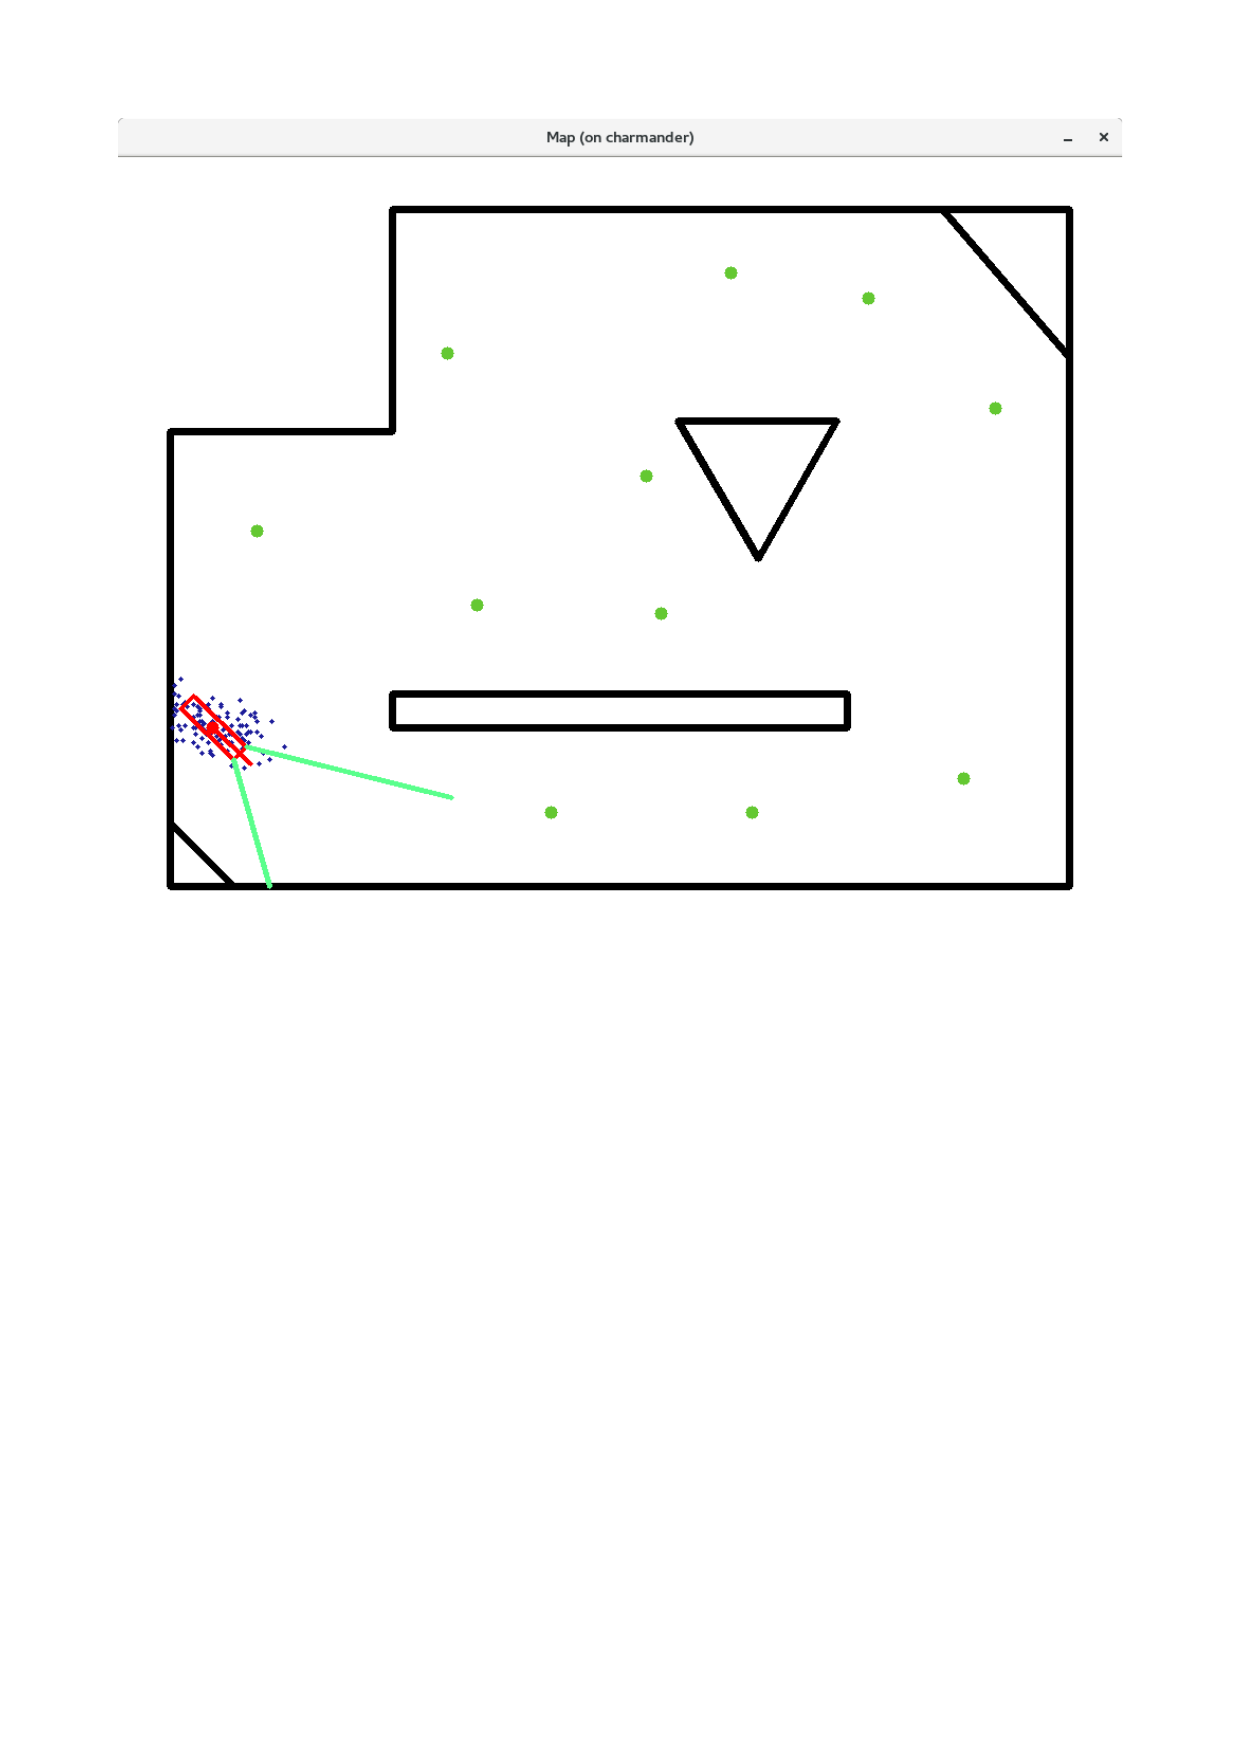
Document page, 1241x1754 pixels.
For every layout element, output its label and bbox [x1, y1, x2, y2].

picture [118, 118, 1123, 940]
